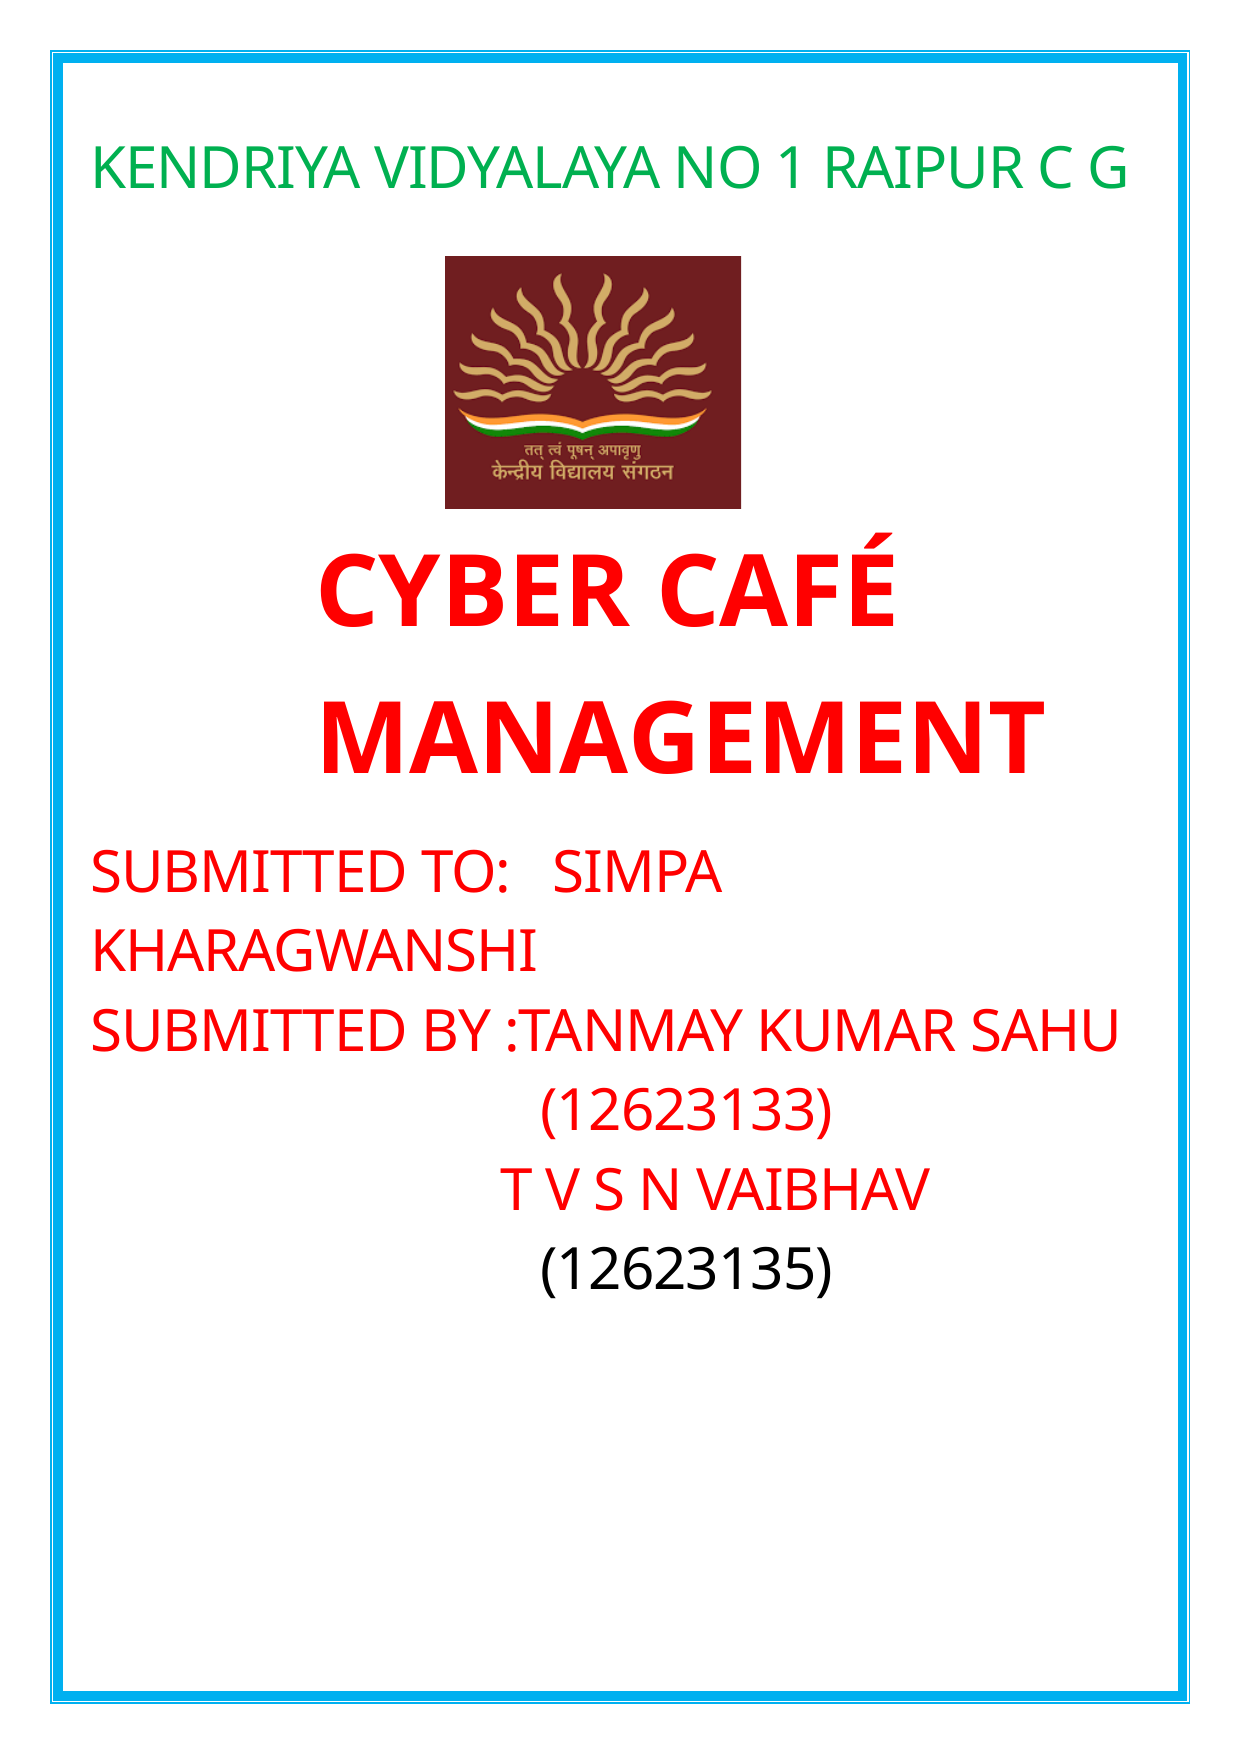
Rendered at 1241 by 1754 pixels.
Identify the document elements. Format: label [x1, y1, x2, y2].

picture [445, 256, 742, 509]
